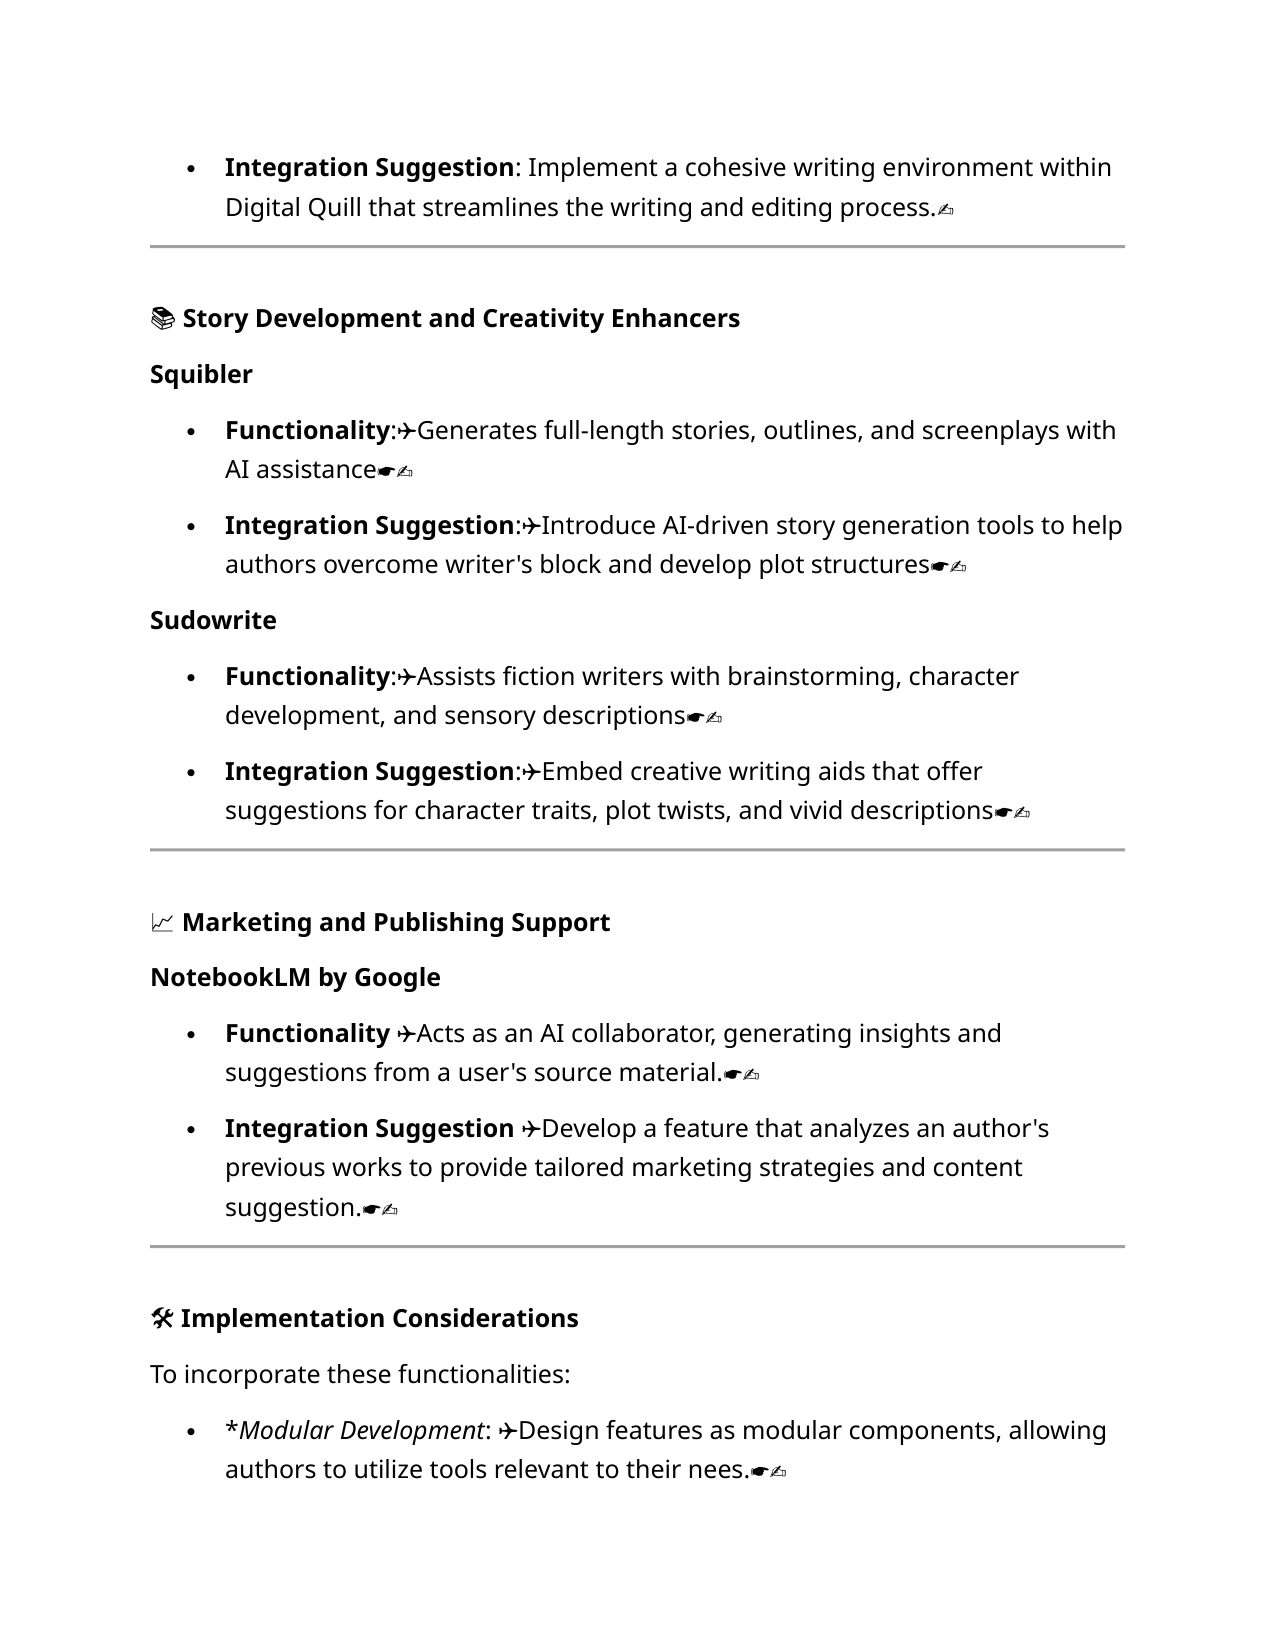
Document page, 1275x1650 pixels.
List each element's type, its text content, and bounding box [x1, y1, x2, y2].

text 📚 Story Development and Creativity Enhancers [150, 301, 1125, 335]
text 🛠️ Implementation Considerations [150, 1301, 1125, 1335]
list Functionality:Assists fiction writers with brainstorming, character development, and sensory descriptions [187, 658, 1125, 732]
list Integration Suggestion: Implement a cohesive writing environment within Digital Quill that streamlines the writing and editing process. [187, 150, 1125, 223]
text Sudowrite [150, 602, 1125, 637]
text 📈 Marketing and Publishing Support [150, 904, 1125, 938]
list Functionality Acts as an AI collaborator, generating insights and suggestions from a user's source material. [187, 1016, 1125, 1089]
list Integration Suggestion:Introduce AI-driven story generation tools to help authors overcome writer's block and develop plot structures [187, 507, 1125, 581]
list Functionality:Generates full-length stories, outlines, and screenplays with AI assistance [187, 412, 1125, 486]
list Integration Suggestion Develop a feature that analyzes an author's previous works to provide tailored marketing strategies and content suggestion. [187, 1111, 1125, 1223]
text NotebookLM by Google [150, 960, 1125, 994]
list Integration Suggestion:Embed creative writing aids that offer suggestions for character traits, plot twists, and vivid descriptions [187, 753, 1125, 827]
text To incorporate these functionalities: [150, 1357, 1125, 1391]
text Squibler [150, 357, 1125, 391]
list *Modular Development: Design features as modular components, allowing authors to utilize tools relevant to their nees. [187, 1412, 1125, 1486]
